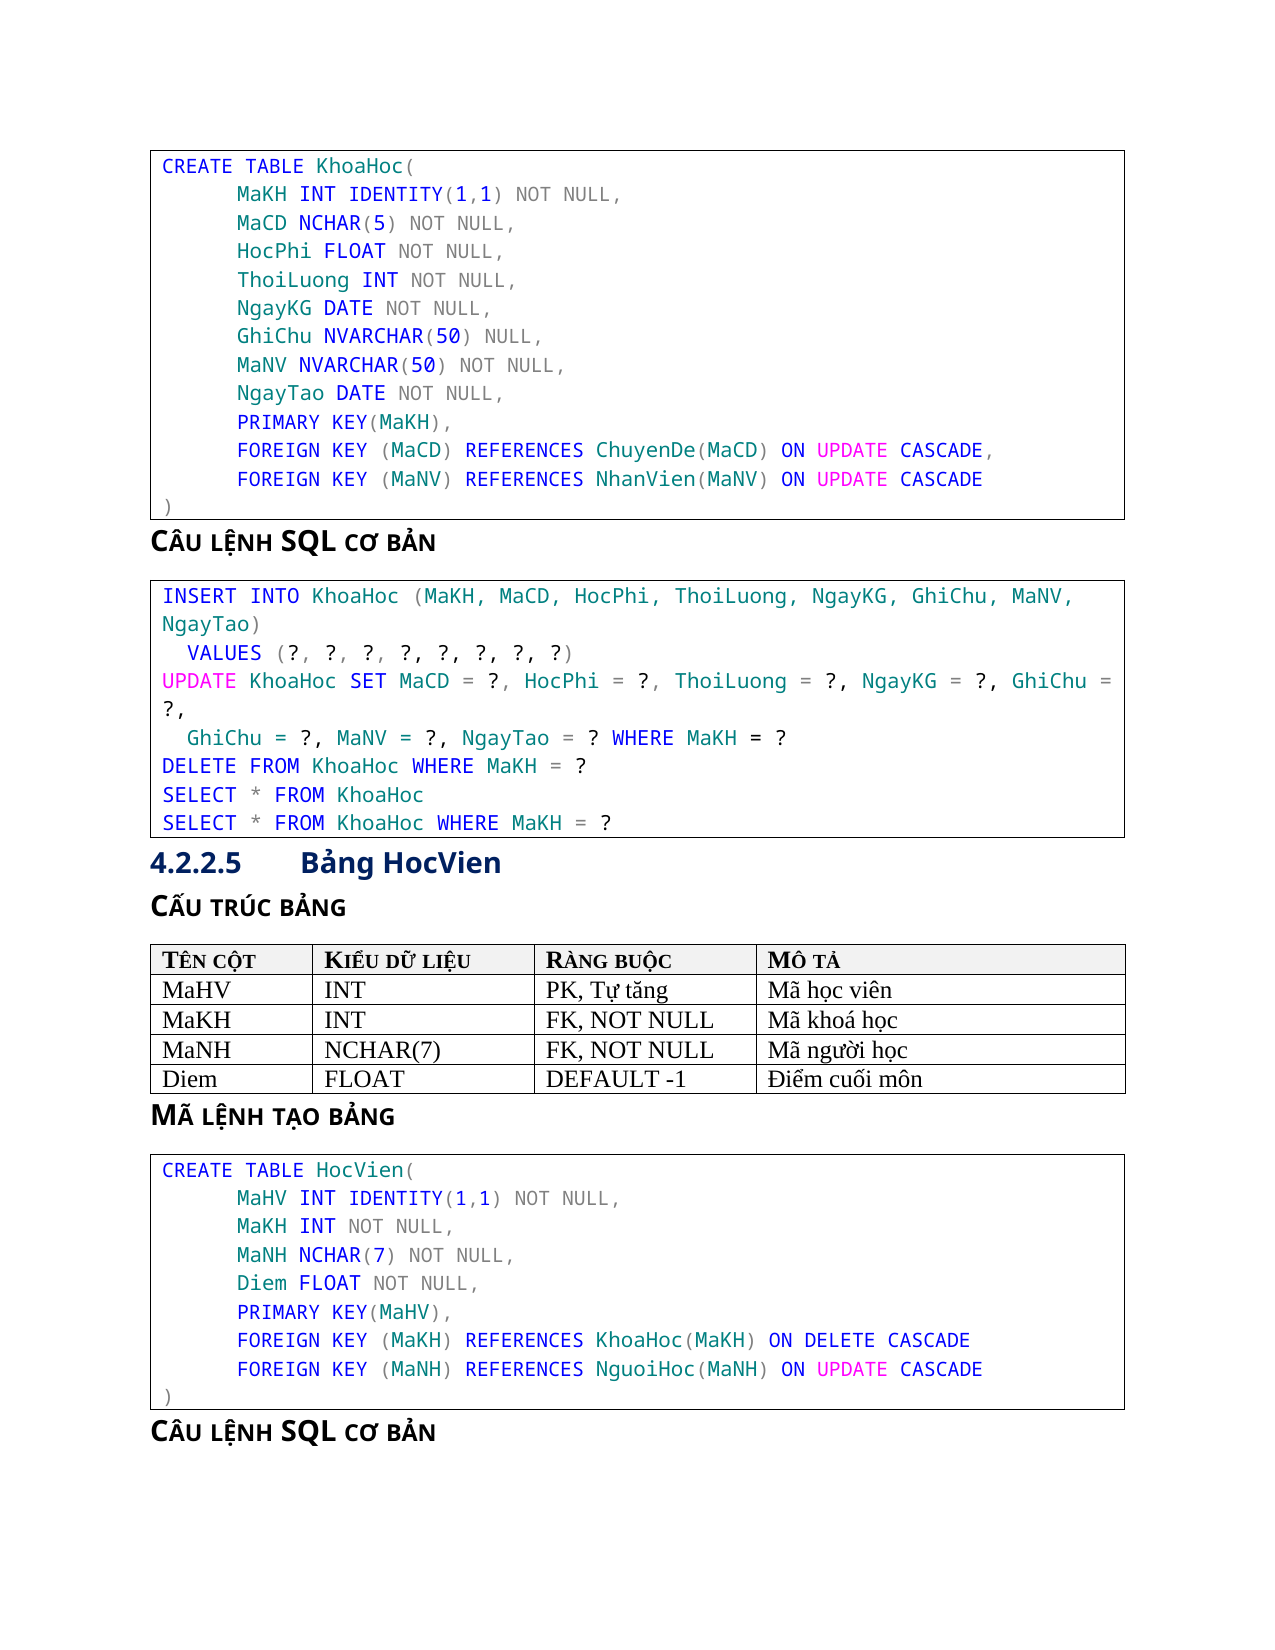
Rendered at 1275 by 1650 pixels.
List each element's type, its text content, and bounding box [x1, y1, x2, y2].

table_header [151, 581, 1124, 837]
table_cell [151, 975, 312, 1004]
text Cấu trúc bảng [150, 885, 1125, 924]
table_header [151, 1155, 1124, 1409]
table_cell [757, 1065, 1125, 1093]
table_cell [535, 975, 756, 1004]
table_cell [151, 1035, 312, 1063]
subtitle Bảng HocVien [150, 842, 1125, 882]
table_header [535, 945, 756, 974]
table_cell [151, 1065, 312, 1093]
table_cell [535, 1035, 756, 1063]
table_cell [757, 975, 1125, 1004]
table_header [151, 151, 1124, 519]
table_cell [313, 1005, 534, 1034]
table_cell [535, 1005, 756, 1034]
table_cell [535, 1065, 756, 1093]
text Mã lệnh tạo bảng [150, 1094, 1125, 1134]
text Câu lệnh SQL cơ bản [150, 520, 1125, 560]
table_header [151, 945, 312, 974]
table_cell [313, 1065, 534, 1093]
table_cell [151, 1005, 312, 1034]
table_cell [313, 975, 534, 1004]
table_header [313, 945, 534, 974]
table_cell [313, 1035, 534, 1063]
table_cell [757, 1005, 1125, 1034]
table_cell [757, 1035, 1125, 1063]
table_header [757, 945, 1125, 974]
text Câu lệnh SQL cơ bản [150, 1410, 1125, 1450]
